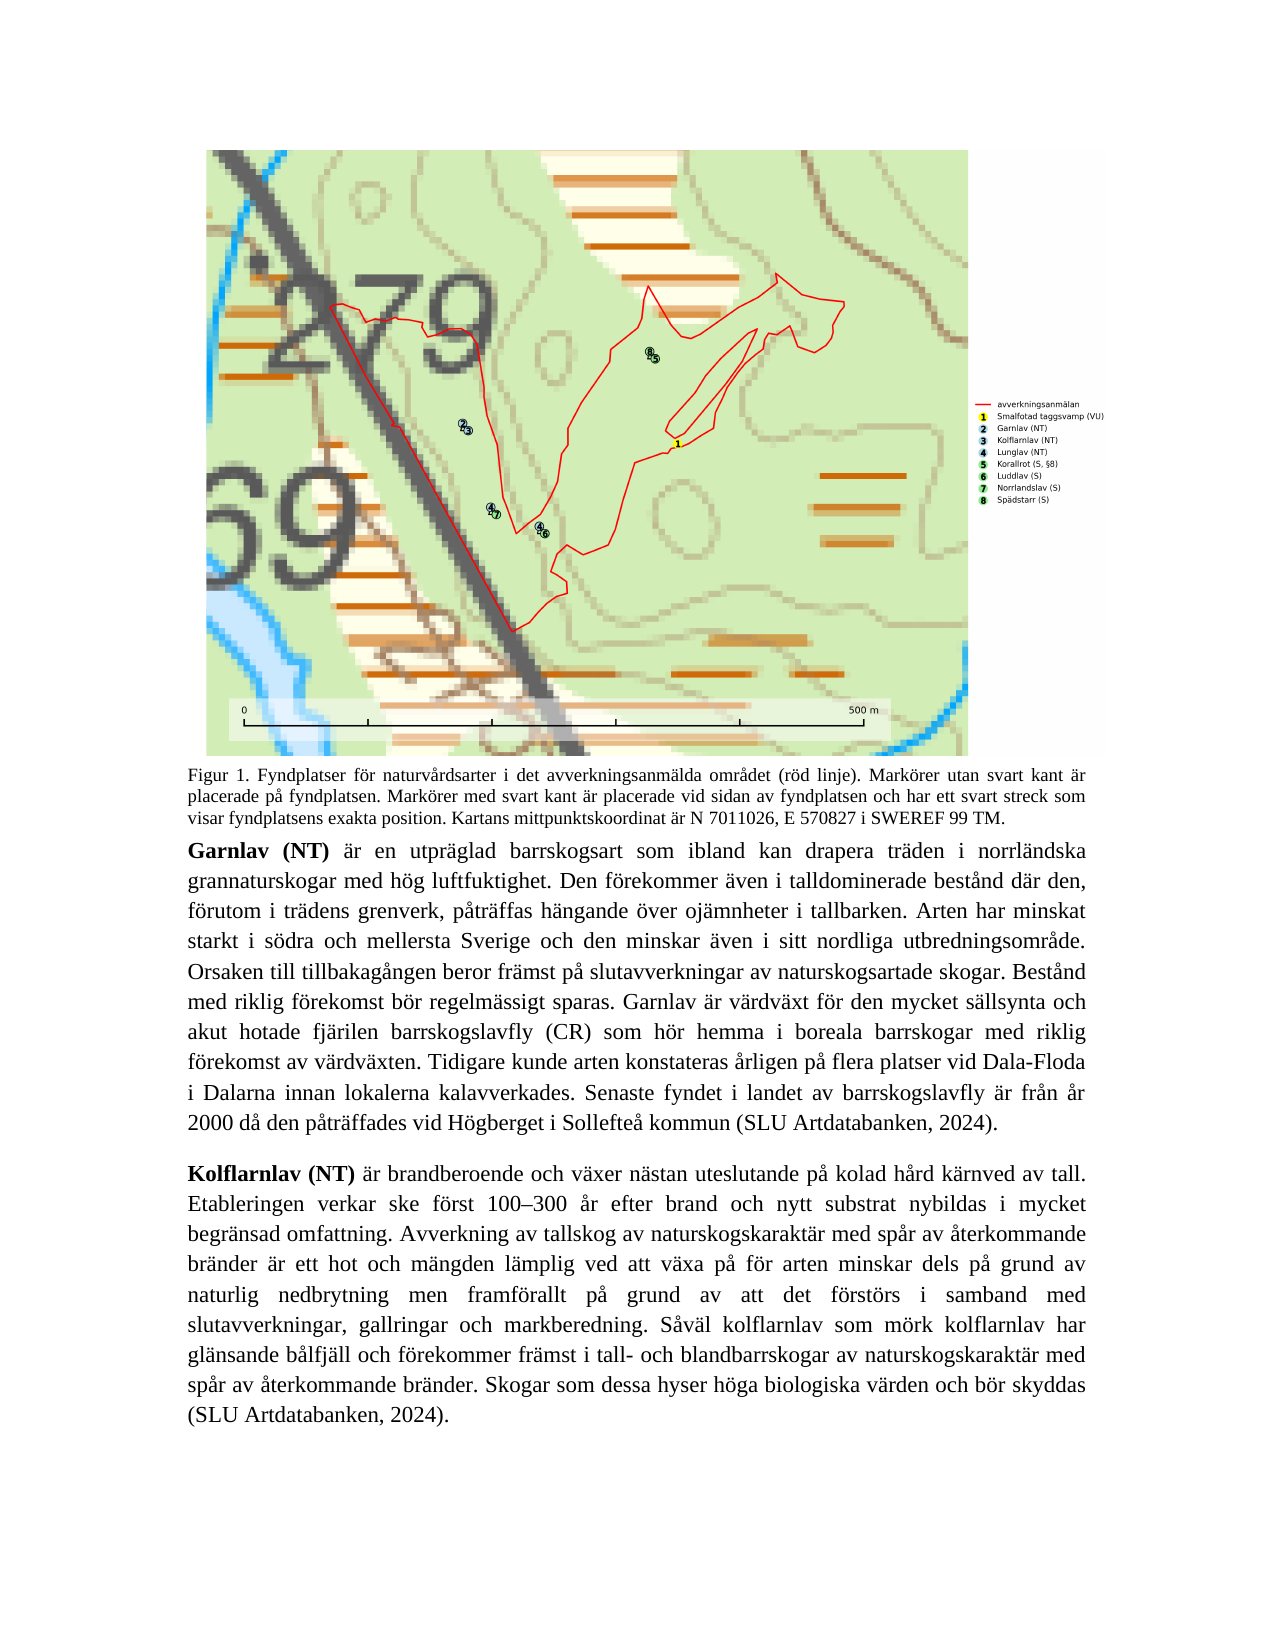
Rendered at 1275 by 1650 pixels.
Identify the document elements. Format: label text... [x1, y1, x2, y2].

text Figur 1. Fyndplatser för naturvårdsarter i det avverkningsanmälda området (röd linje). Markörer utan svart kant är placerade på fyndplatsen. Markörer med svart kant är placerade vid sidan av fyndplatsen och har ett svart streck som visar fyndplatsens exakta position. Kartans mittpunktskoordinat är N 7011026, E 570827 i SWEREF 99 TM. [187, 764, 1087, 828]
text Kolflarnlav (NT) är brandberoende och växer nästan uteslutande på kolad hård kärnved av tall. Etableringen verkar ske först 100–300 år efter brand och nytt substrat nybildas i mycket begränsad omfattning. Avverkning av tallskog av naturskogskaraktär med spår av återkommande bränder är ett hot och mängden lämplig ved att växa på för arten minskar dels på grund av naturlig nedbrytning men framförallt på grund av att det förstörs i samband med slutavverkningar, gallringar och markberedning. Såväl kolflarnlav som mörk kolflarnlav har glänsande bålfjäll och förekommer främst i tall- och blandbarrskogar av naturskogskaraktär med spår av återkommande bränder. Skogar som dessa hyser höga biologiska värden och bör skyddas (SLU Artdatabanken, 2024). [187, 1160, 1087, 1428]
picture [206, 150, 1107, 756]
text Garnlav (NT) är en utpräglad barrskogsart som ibland kan drapera träden i norrländska grannaturskogar med hög luftfuktighet. Den förekommer även i talldominerade bestånd där den, förutom i trädens grenverk, påträffas hängande över ojämnheter i tallbarken. Arten har minskat starkt i södra och mellersta Sverige och den minskar även i sitt nordliga utbredningsområde. Orsaken till tillbakagången beror främst på slutavverkningar av naturskogsartade skogar. Bestånd med riklig förekomst bör regelmässigt sparas. Garnlav är värdväxt för den mycket sällsynta och akut hotade fjärilen barrskogslavfly (CR) som hör hemma i boreala barrskogar med riklig förekomst av värdväxten. Tidigare kunde arten konstateras årligen på flera platser vid Dala-Floda i Dalarna innan lokalerna kalavverkades. Senaste fyndet i landet av barrskogslavfly är från år 2000 då den påträffades vid Högberget i Sollefteå kommun (SLU Artdatabanken, 2024). [187, 837, 1087, 1135]
